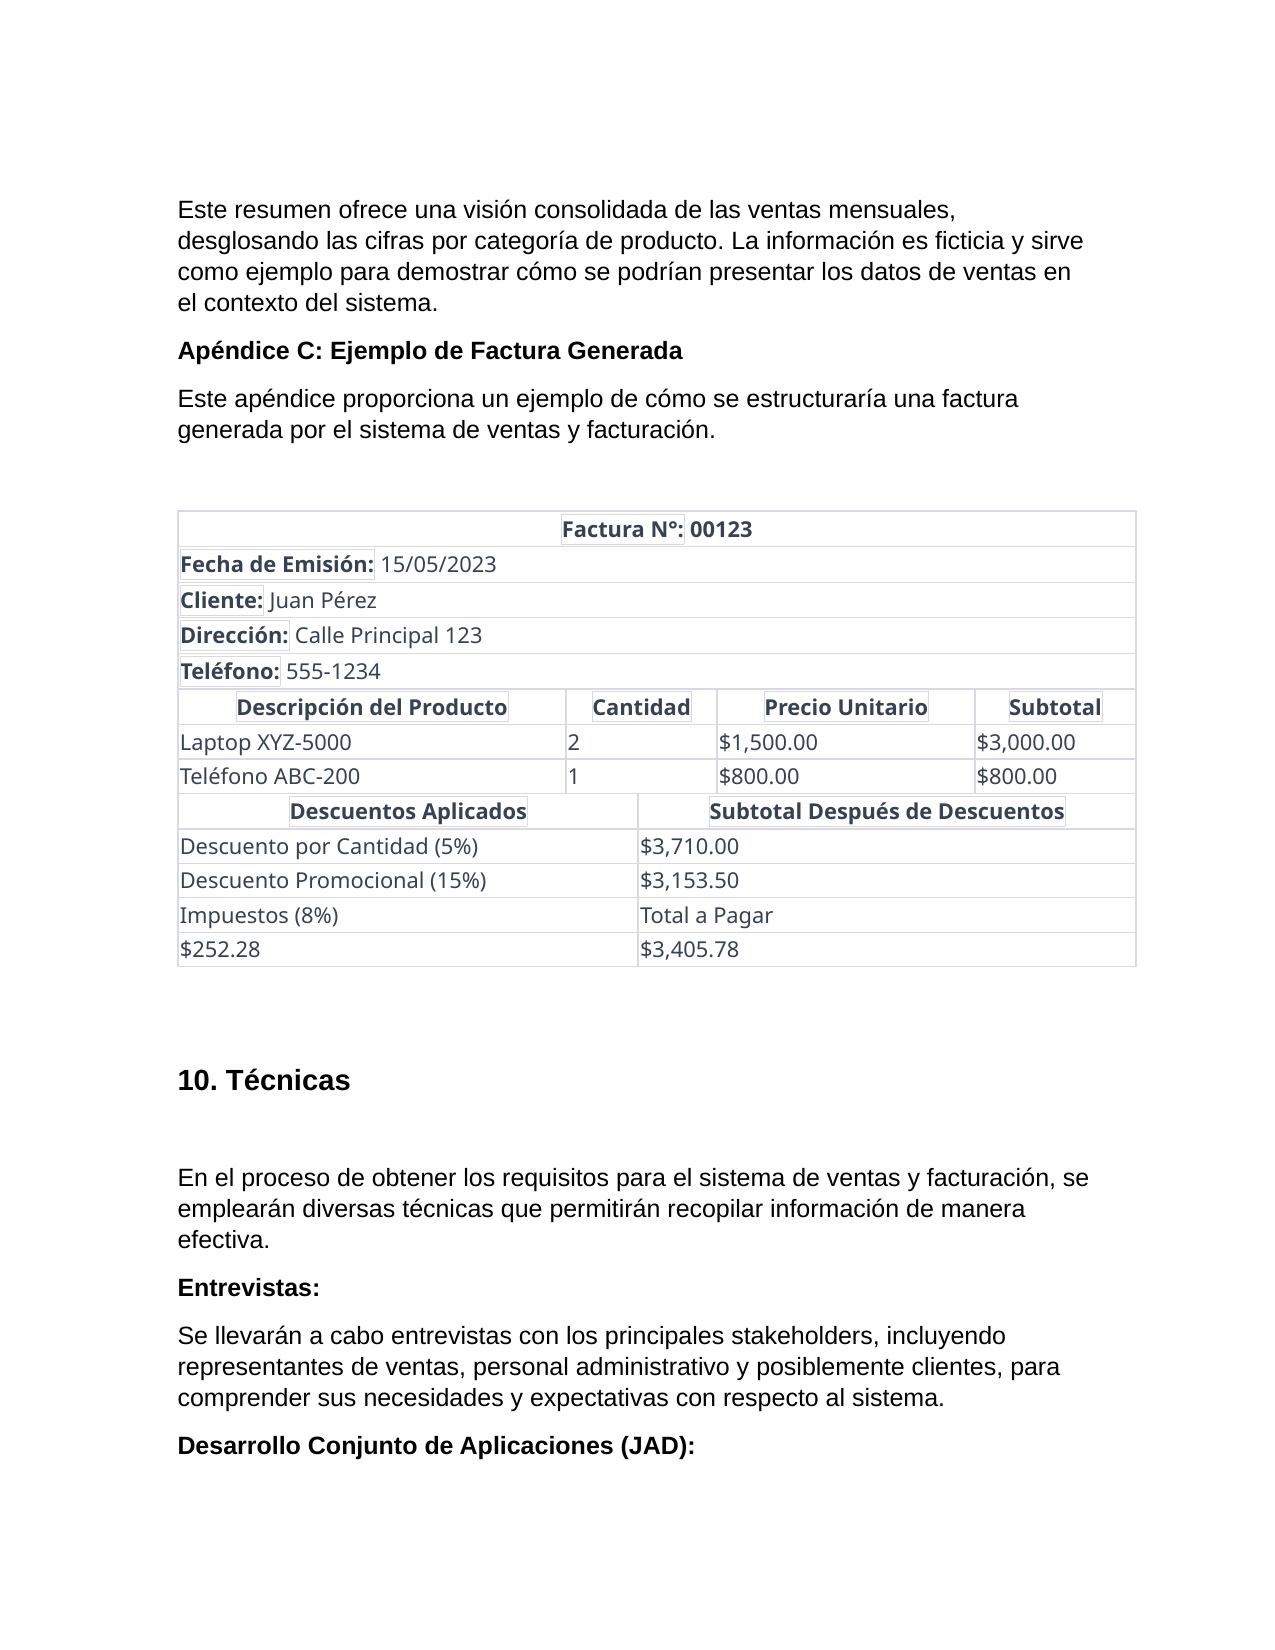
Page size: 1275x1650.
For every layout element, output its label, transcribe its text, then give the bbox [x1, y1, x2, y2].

table_cell $3,710.00 [639, 830, 1135, 862]
table_cell Teléfono: 555-1234 [179, 654, 1135, 688]
table_cell $800.00 [718, 760, 974, 792]
table_cell $3,153.50 [639, 864, 1135, 897]
table_cell $1,500.00 [718, 725, 974, 758]
table_header Factura N°: 00123 [179, 512, 1135, 546]
text Apéndice C: Ejemplo de Factura Generada [177, 336, 1098, 365]
table_cell $3,000.00 [976, 725, 1135, 758]
text Entrevistas: [177, 1273, 1098, 1302]
table_cell Fecha de Emisión: 15/05/2023 [179, 547, 1135, 581]
table_cell Subtotal [976, 690, 1135, 723]
text Desarrollo Conjunto de Aplicaciones (JAD): [177, 1431, 1098, 1459]
table_cell Precio Unitario [718, 690, 974, 723]
table_cell Cantidad [567, 690, 716, 723]
table_cell Descuento Promocional (15%) [179, 864, 637, 897]
text En el proceso de obtener los requisitos para el sistema de ventas y facturación, se emplearán diversas técnicas que permitirán recopilar información de manera efectiva. [177, 1163, 1098, 1254]
table_cell 2 [567, 725, 716, 758]
table_cell Subtotal Después de Descuentos [639, 794, 1135, 828]
table_cell $252.28 [179, 933, 637, 966]
table_cell Descripción del Producto [179, 690, 565, 723]
table_cell Total a Pagar [639, 898, 1135, 931]
table_cell Laptop XYZ-5000 [179, 725, 565, 758]
table_cell Descuento por Cantidad (5%) [179, 830, 637, 862]
table_cell Dirección: Calle Principal 123 [179, 618, 1135, 652]
table_cell Descuentos Aplicados [179, 794, 637, 828]
text 10. Técnicas [177, 1063, 1098, 1096]
text Este apéndice proporciona un ejemplo de cómo se estructuraría una factura generada por el sistema de ventas y facturación. [177, 384, 1098, 444]
text Se llevarán a cabo entrevistas con los principales stakeholders, incluyendo representantes de ventas, personal administrativo y posiblemente clientes, para comprender sus necesidades y expectativas con respecto al sistema. [177, 1321, 1098, 1412]
table_cell Cliente: Juan Pérez [179, 583, 1135, 617]
text Este resumen ofrece una visión consolidada de las ventas mensuales, desglosando las cifras por categoría de producto. La información es ficticia y sirve como ejemplo para demostrar cómo se podrían presentar los datos de ventas en el contexto del sistema. [177, 195, 1098, 317]
table_cell Teléfono ABC-200 [179, 760, 565, 792]
table_cell Impuestos (8%) [179, 898, 637, 931]
table_cell $3,405.78 [639, 933, 1135, 966]
table_cell 1 [567, 760, 716, 792]
table_cell $800.00 [976, 760, 1135, 792]
